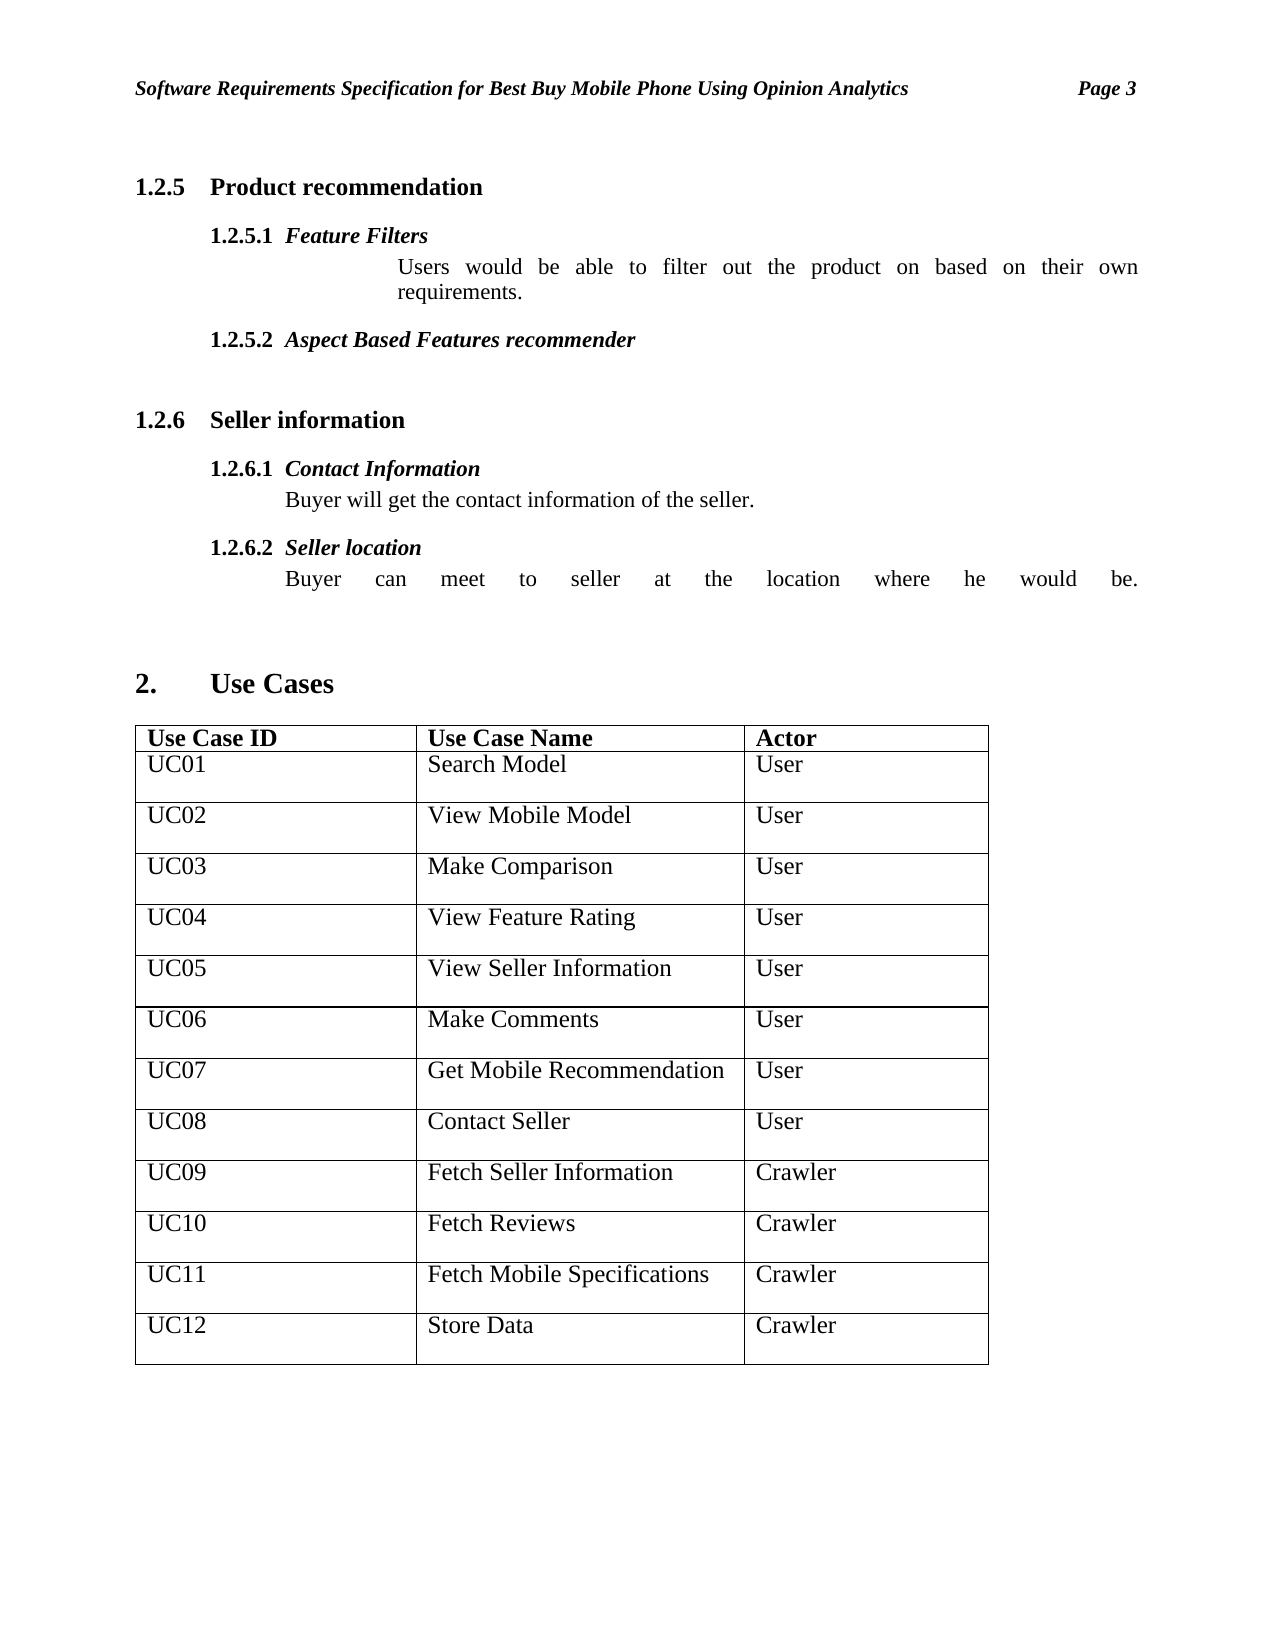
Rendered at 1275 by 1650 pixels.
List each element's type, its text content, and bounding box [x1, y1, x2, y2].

table_cell UC04 [136, 905, 416, 955]
table_cell Crawler [745, 1161, 988, 1211]
subtitle Use Cases [135, 667, 1140, 700]
subtitle Seller location [210, 537, 1140, 560]
subtitle Feature Filters [210, 225, 1140, 248]
table_cell Crawler [745, 1212, 988, 1262]
table_cell UC11 [136, 1263, 416, 1313]
table_cell User [745, 905, 988, 955]
table_cell User [745, 1110, 988, 1159]
table_cell User [745, 1059, 988, 1108]
table_cell UC06 [136, 1008, 416, 1057]
table_cell Store Data [417, 1314, 744, 1364]
table_cell Fetch Reviews [417, 1212, 744, 1262]
table_cell UC05 [136, 956, 416, 1006]
table_header Use Case Name [417, 726, 744, 751]
table_cell UC08 [136, 1110, 416, 1159]
table_cell User [745, 1008, 988, 1057]
subtitle Contact Information [210, 458, 1140, 481]
table_cell UC02 [136, 803, 416, 853]
table_cell UC01 [136, 752, 416, 802]
table_cell User [745, 803, 988, 853]
table_cell Get Mobile Recommendation [417, 1059, 744, 1108]
table_cell View Seller Information [417, 956, 744, 1006]
table_cell View Mobile Model [417, 803, 744, 853]
table_cell Fetch Seller Information [417, 1161, 744, 1211]
table_cell View Feature Rating [417, 905, 744, 955]
table_cell UC03 [136, 854, 416, 904]
table_cell User [745, 956, 988, 1006]
text Buyer can meet to seller at the location where he would be. [210, 567, 1140, 617]
table_cell User [745, 854, 988, 904]
table_cell Search Model [417, 752, 744, 802]
subtitle Seller information [135, 408, 1140, 433]
text Users would be able to filter out the product on based on their own requirements. [397, 254, 1140, 304]
table_cell UC09 [136, 1161, 416, 1211]
subtitle Aspect Based Features recommender [210, 329, 1140, 352]
table_cell Crawler [745, 1263, 988, 1313]
subtitle Product recommendation [135, 175, 1140, 200]
table_header Actor [745, 726, 988, 751]
table_cell Crawler [745, 1314, 988, 1364]
table_cell UC12 [136, 1314, 416, 1364]
table_header Use Case ID [136, 726, 416, 751]
table_cell Make Comments [417, 1008, 744, 1057]
table_cell UC10 [136, 1212, 416, 1262]
text Buyer will get the contact information of the seller. [285, 487, 1140, 512]
table_cell Fetch Mobile Specifications [417, 1263, 744, 1313]
table_cell User [745, 752, 988, 802]
table_cell Make Comparison [417, 854, 744, 904]
table_cell UC07 [136, 1059, 416, 1108]
table_cell Contact Seller [417, 1110, 744, 1159]
